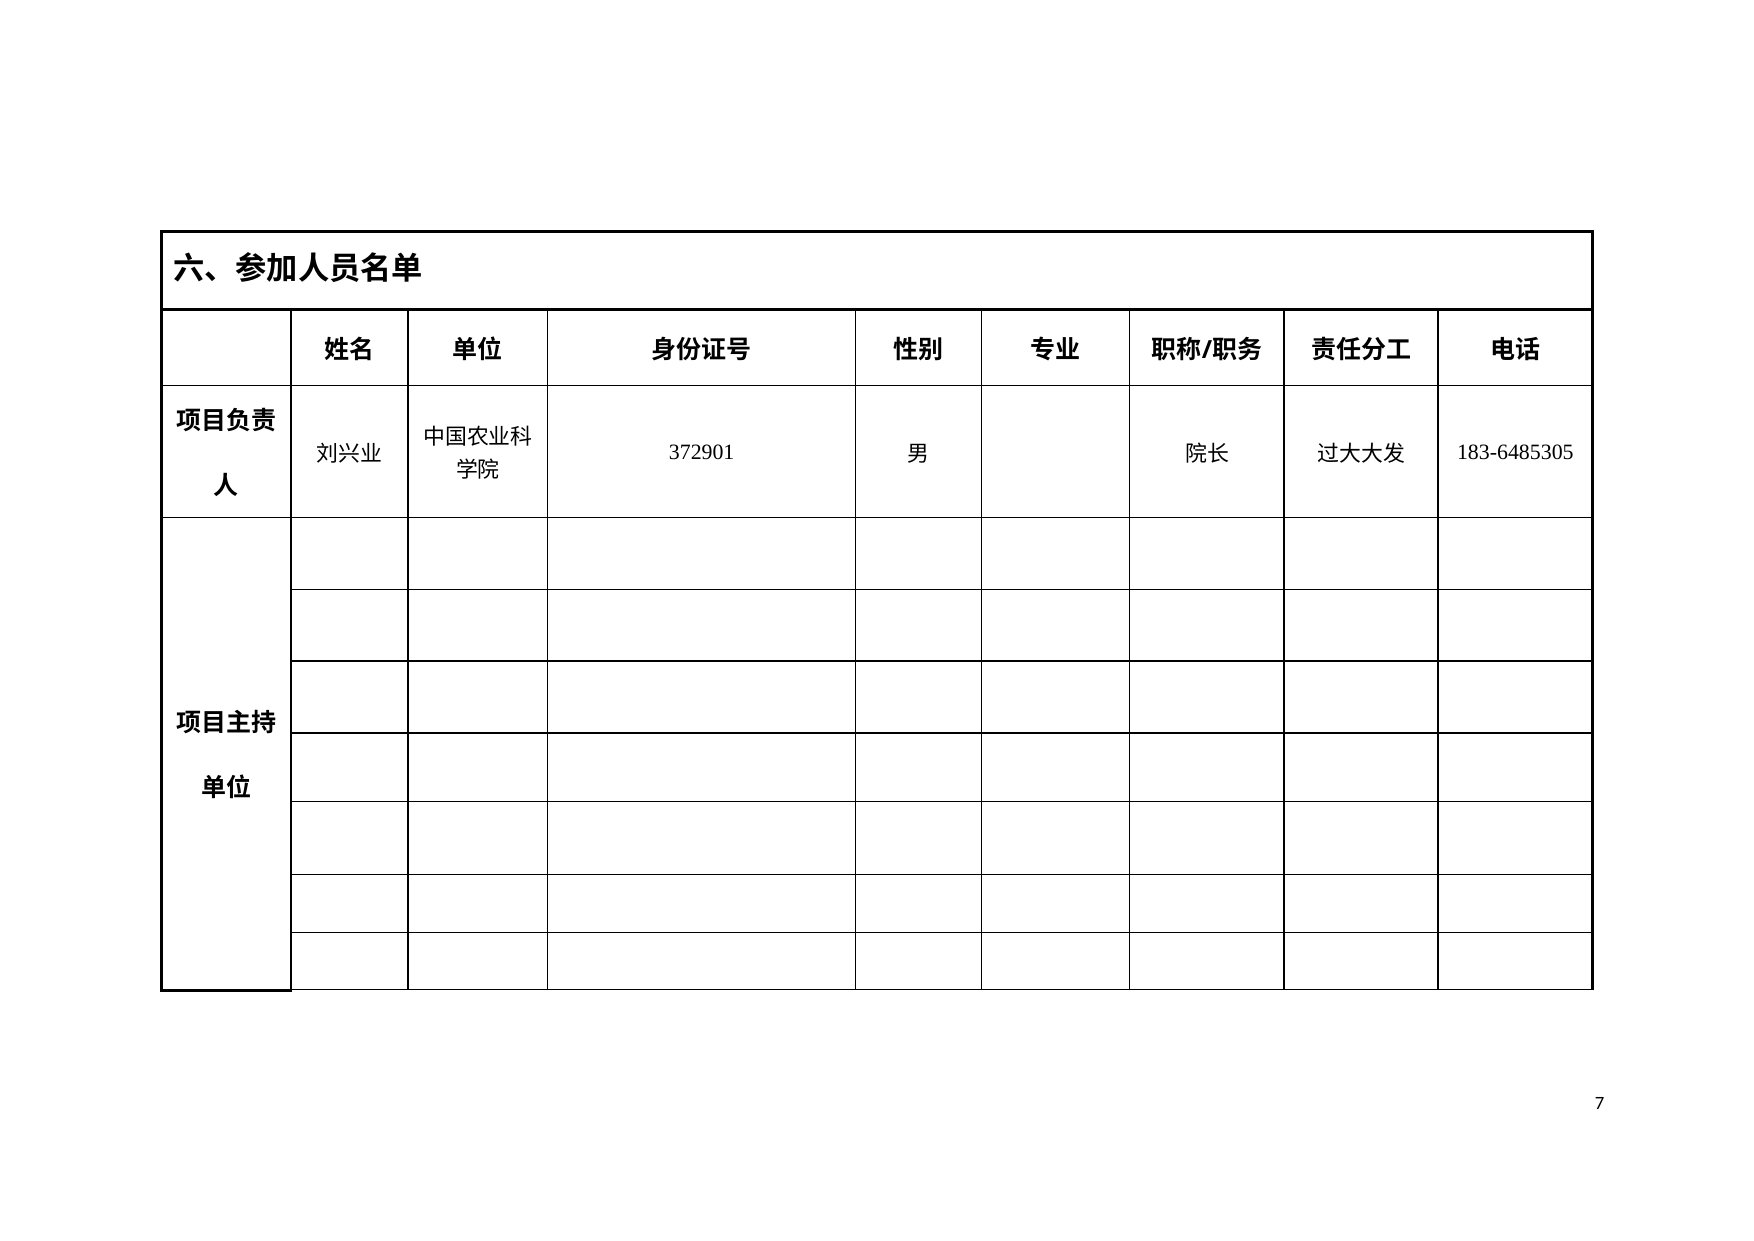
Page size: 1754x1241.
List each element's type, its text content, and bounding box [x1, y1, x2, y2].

table_cell [856, 734, 981, 801]
table_cell 项目主持单位 [163, 518, 290, 989]
table_cell [1439, 662, 1591, 732]
table_cell [1285, 734, 1437, 801]
table_cell 中国农业科学院 [409, 386, 547, 516]
table_cell [1130, 662, 1283, 732]
table_cell [1285, 518, 1437, 588]
table_cell 项目负责人 [163, 386, 290, 516]
table_cell [1439, 802, 1591, 874]
table_cell [1439, 590, 1591, 660]
table_cell [548, 518, 855, 588]
table_cell [292, 875, 407, 932]
table_cell [1285, 662, 1437, 732]
table_cell [982, 518, 1129, 588]
table_cell [1439, 518, 1591, 588]
table_cell [548, 662, 855, 732]
table_cell [1285, 933, 1437, 989]
table_cell [292, 662, 407, 732]
table_cell 身份证号 [548, 311, 855, 385]
table_cell [1130, 933, 1283, 989]
table_cell [409, 590, 547, 660]
table_header 六、参加人员名单 [163, 233, 1591, 307]
table_cell [856, 662, 981, 732]
table_cell [1439, 933, 1591, 989]
table_cell [982, 875, 1129, 932]
table_cell [856, 518, 981, 588]
table_cell [548, 802, 855, 874]
table_cell [548, 933, 855, 989]
table_cell 院长 [1130, 386, 1283, 516]
table_cell 电话 [1439, 311, 1591, 385]
table_cell [982, 590, 1129, 660]
table_cell [856, 933, 981, 989]
table_cell [409, 802, 547, 874]
table_cell [856, 802, 981, 874]
table_cell [409, 734, 547, 801]
table_cell [548, 734, 855, 801]
table_cell 专业 [982, 311, 1129, 385]
table_cell [856, 875, 981, 932]
table_cell [1285, 590, 1437, 660]
table_cell [982, 802, 1129, 874]
table_cell 刘兴业 [292, 386, 407, 516]
table_cell [1285, 875, 1437, 932]
table_cell [856, 590, 981, 660]
table_cell [982, 386, 1129, 516]
table_cell 姓名 [292, 311, 407, 385]
table_cell [163, 311, 290, 385]
table_cell 责任分工 [1285, 311, 1437, 385]
table_cell [409, 662, 547, 732]
table_cell [409, 933, 547, 989]
table_cell [409, 518, 547, 588]
table_cell [1130, 518, 1283, 588]
table_cell [292, 518, 407, 588]
table_cell [1439, 734, 1591, 801]
table_cell [548, 590, 855, 660]
table_cell [1130, 734, 1283, 801]
table_cell 过大大发 [1285, 386, 1437, 516]
table_cell [292, 734, 407, 801]
table_cell 男 [856, 386, 981, 516]
table_cell [1130, 802, 1283, 874]
table_cell [409, 875, 547, 932]
table_cell [548, 875, 855, 932]
table_cell 372901 [548, 386, 855, 516]
table_cell [292, 590, 407, 660]
table_cell [1130, 875, 1283, 932]
table_cell [982, 734, 1129, 801]
table_cell 职称/职务 [1130, 311, 1283, 385]
table_cell [1130, 590, 1283, 660]
table_cell 单位 [409, 311, 547, 385]
table_cell 183-6485305 [1439, 386, 1591, 516]
table_cell [1439, 875, 1591, 932]
table_cell [982, 933, 1129, 989]
table_cell 性别 [856, 311, 981, 385]
table_cell [292, 933, 407, 989]
table_cell [982, 662, 1129, 732]
table_cell [292, 802, 407, 874]
table_cell [1285, 802, 1437, 874]
